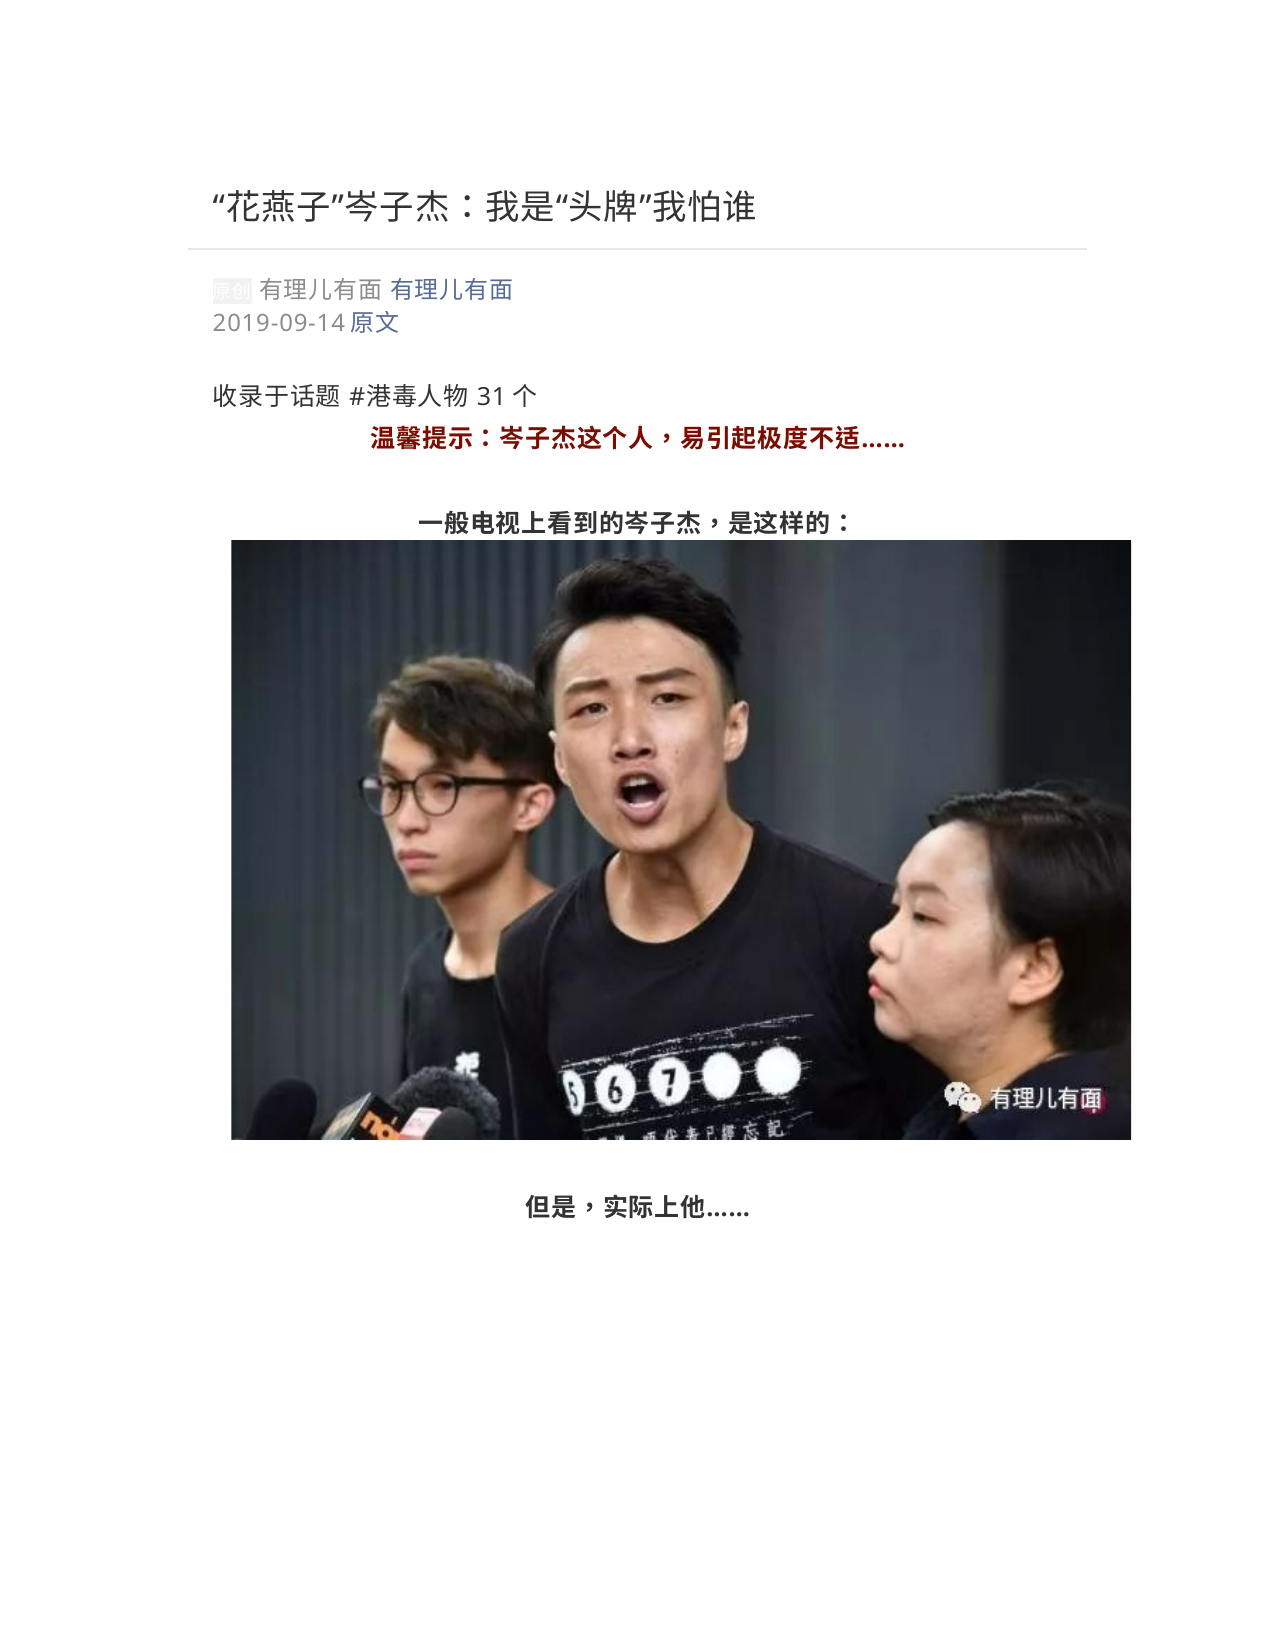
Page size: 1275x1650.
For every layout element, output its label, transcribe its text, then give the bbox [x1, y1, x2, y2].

text 但是，实际上他…… [212, 1182, 1062, 1224]
text 2019-09-14原文 [212, 306, 1062, 338]
text 一般电视上看到的岑子杰，是这样的： [212, 498, 1062, 540]
text 温馨提示：岑子杰这个人，易引起极度不适…… [212, 413, 1062, 455]
title “花燕子”岑子杰：我是“头牌”我怕谁 [187, 150, 1087, 250]
list 原创 有理儿有面 有理儿有面 [212, 272, 1062, 306]
picture [231, 540, 1132, 1140]
text 收录于话题 #港毒人物 31个 [212, 373, 1062, 413]
